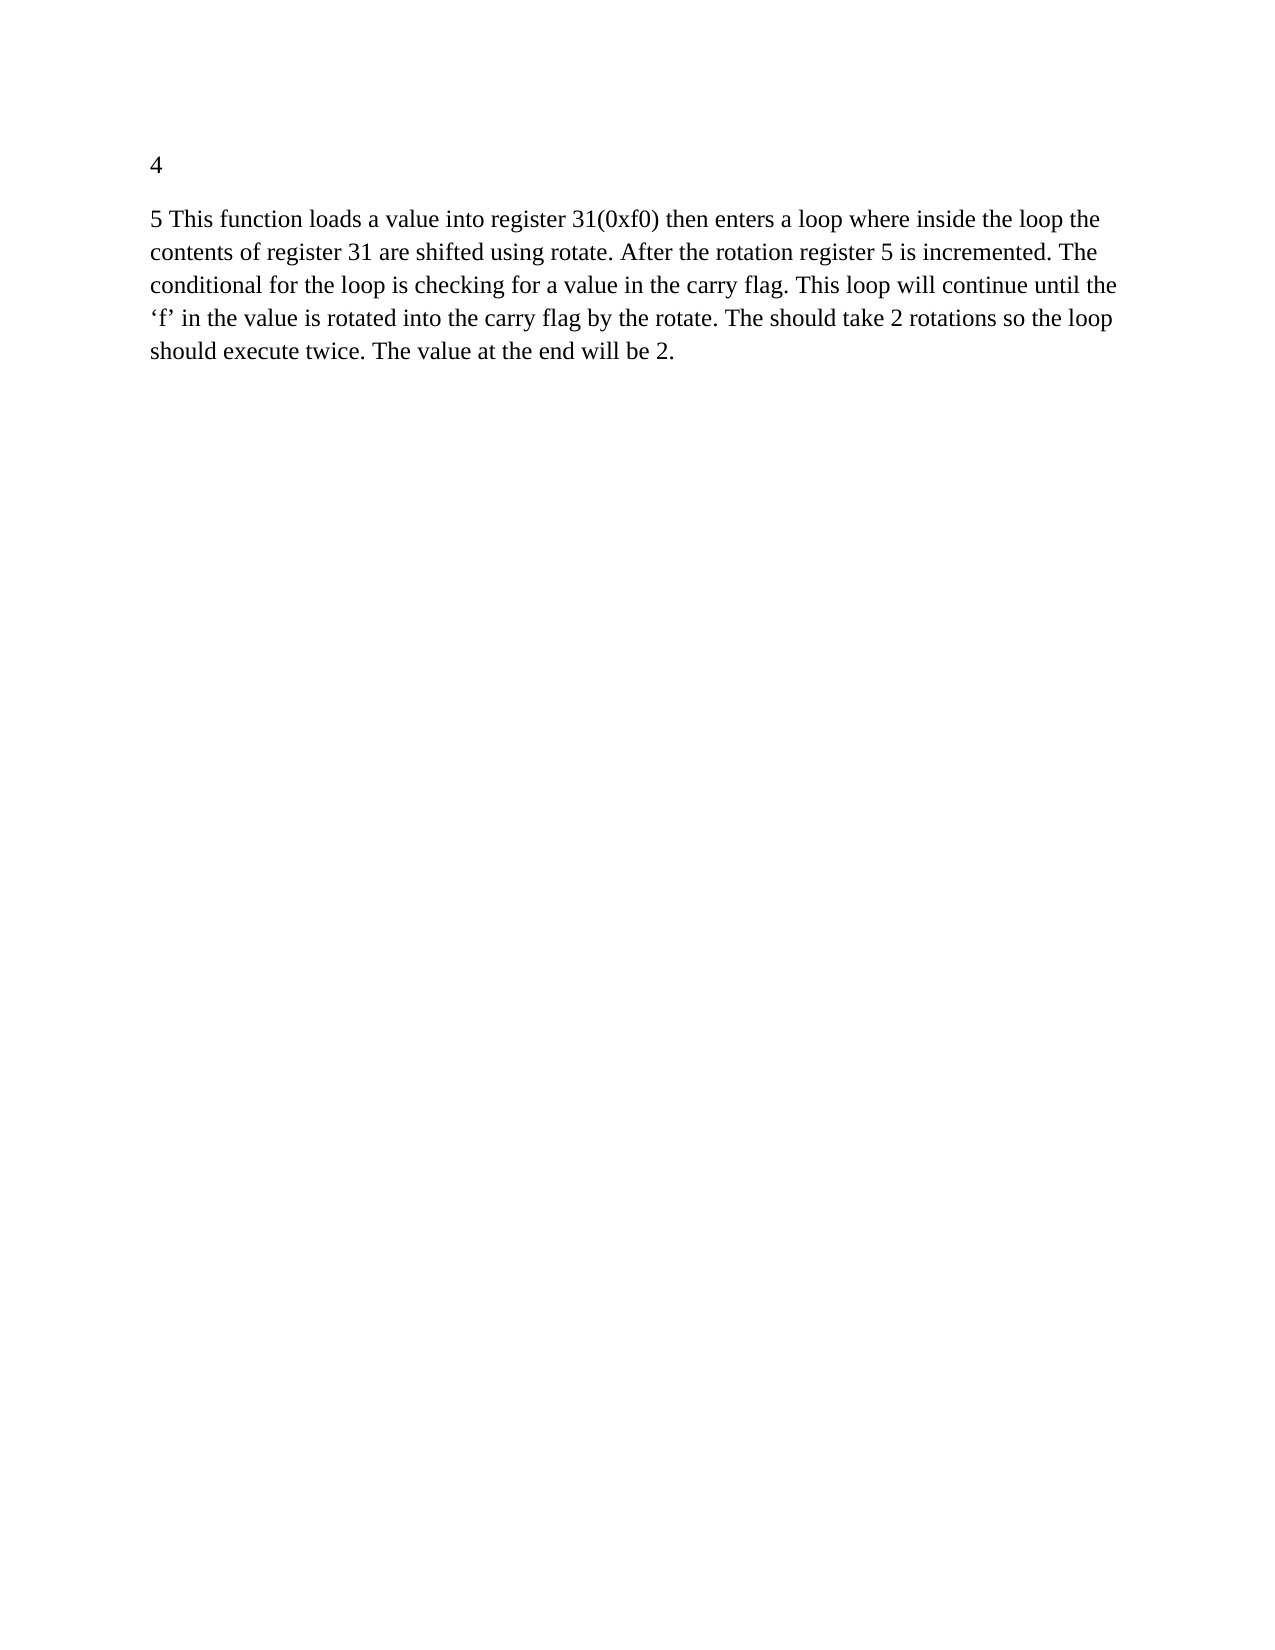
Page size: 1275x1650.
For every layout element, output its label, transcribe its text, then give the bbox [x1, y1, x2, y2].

text 5 This function loads a value into register 31(0xf0) then enters a loop where inside the loop the contents of register 31 are shifted using rotate. After the rotation register 5 is incremented. The conditional for the loop is checking for a value in the carry flag. This loop will continue until the ‘f’ in the value is rotated into the carry flag by the rotate. The should take 2 rotations so the loop should execute twice. The value at the end will be 2. [150, 204, 1125, 365]
text 4 [150, 150, 1125, 179]
